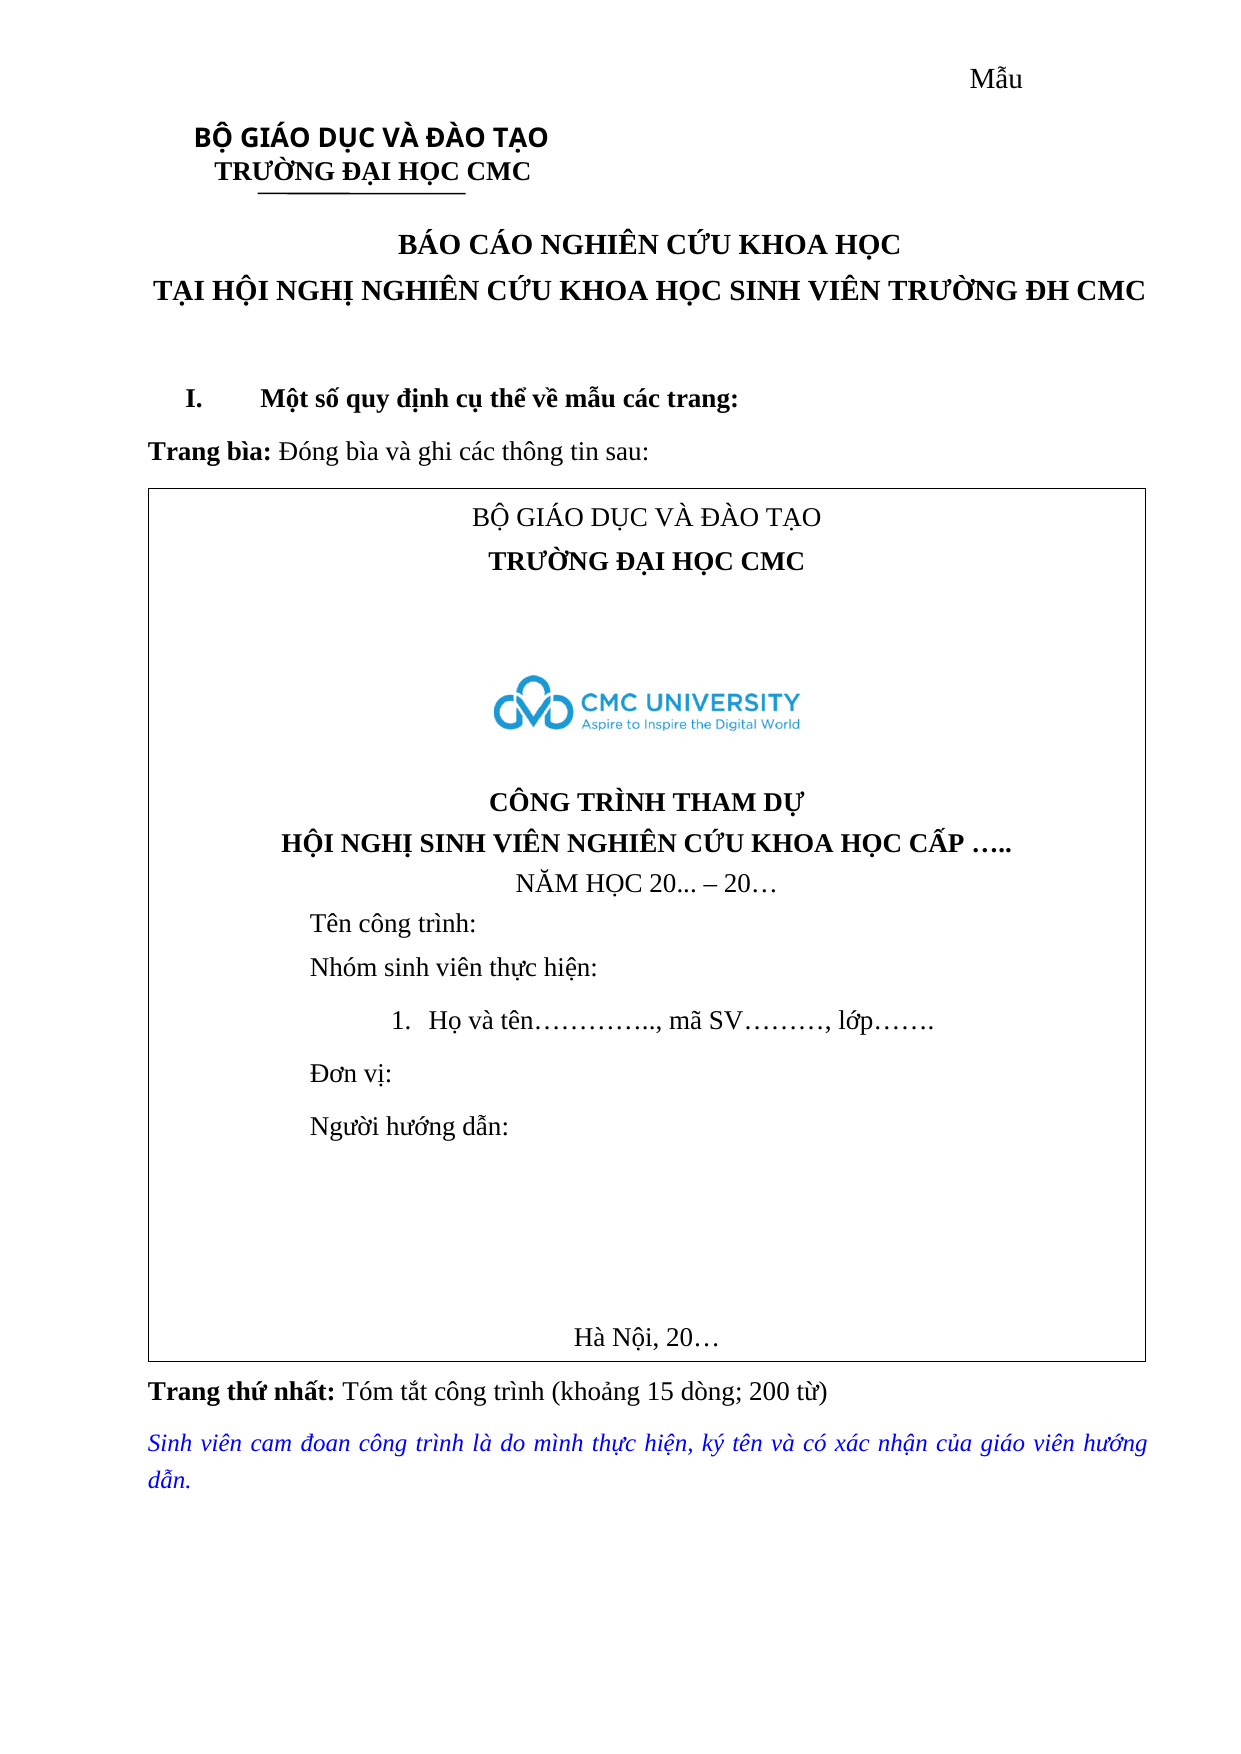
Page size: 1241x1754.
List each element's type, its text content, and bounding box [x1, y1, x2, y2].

text TRƯỜNG ĐẠI HỌC CMC [148, 155, 1152, 186]
picture [493, 675, 800, 731]
title BỘ GIÁO DỤC VÀ ĐÀO TẠO [148, 118, 1152, 155]
list Một số quy định cụ thể về mẫu các trang: [185, 382, 1152, 413]
text Trang bìa: Đóng bìa và ghi các thông tin sau: [148, 435, 1152, 466]
text TẠI HỘI NGHỊ NGHIÊN CỨU KHOA HỌC SINH VIÊN TRƯỜNG ĐH CMC [148, 273, 1152, 307]
text Trang thứ nhất: Tóm tắt công trình (khoảng 15 dòng; 200 từ) [148, 1375, 1152, 1406]
table_header BỘ GIÁO DỤC VÀ ĐÀO TẠO TRƯỜNG ĐẠI HỌC CMC CÔNG TRÌNH THAM DỰ HỘI NGHỊ SINH VIÊN NGHIÊN CỨU KHOA HỌC CẤP ….. NĂM HỌC 20... – 20… Tên công trình: Nhóm sinh viên thực hiện: Họ và tên………….., mã SV………, lớp……. Đơn vị: Người hướng dẫn: Hà Nội, 20… [149, 489, 1145, 1361]
text Sinh viên cam đoan công trình là do mình thực hiện, ký tên và có xác nhận của giáo viên hướng dẫn. [148, 1428, 1152, 1494]
text BÁO CÁO NGHIÊN CỨU KHOA HỌC [148, 227, 1152, 261]
